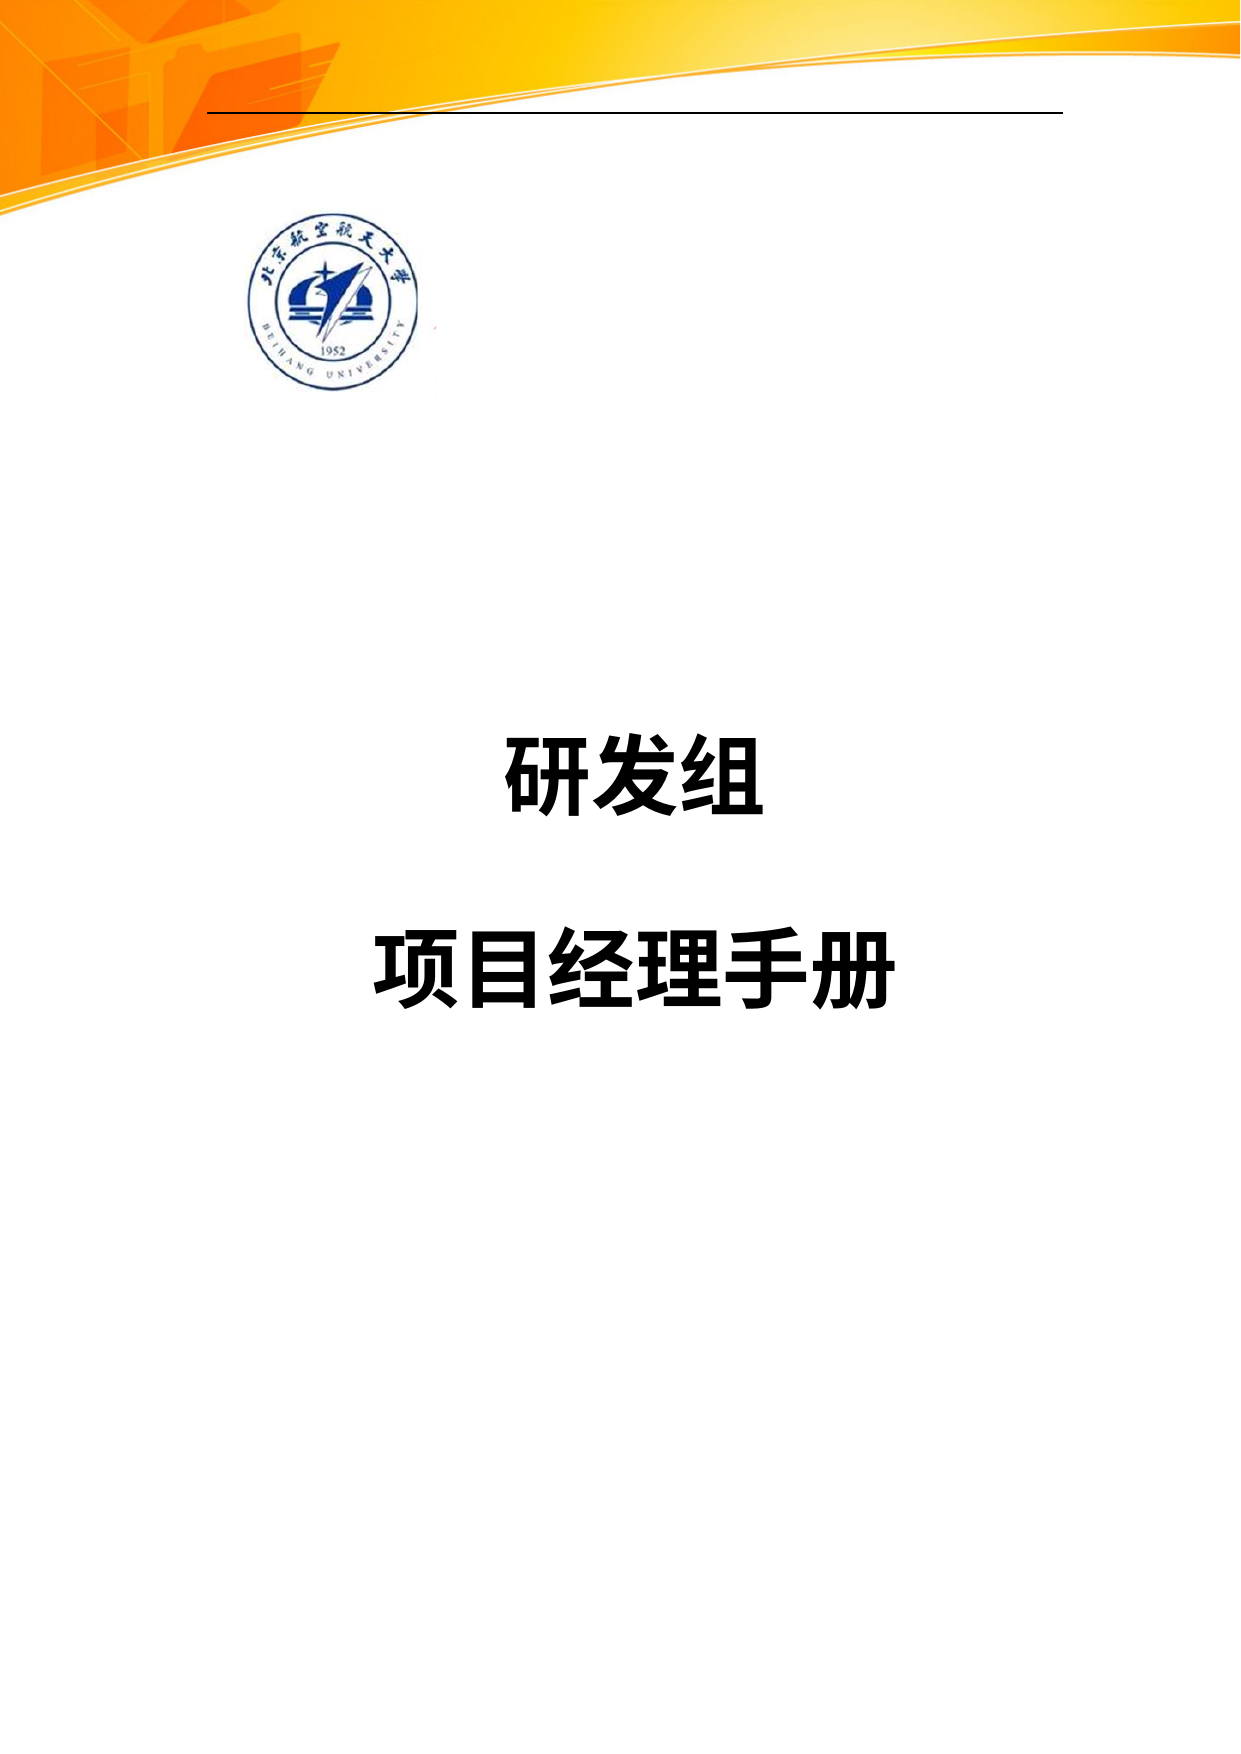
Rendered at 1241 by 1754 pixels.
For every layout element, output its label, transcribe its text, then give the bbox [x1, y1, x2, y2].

text 研发组 [207, 705, 1063, 835]
picture [0, 0, 1241, 255]
picture [243, 206, 437, 409]
text 项目经理手册 [207, 898, 1063, 1028]
